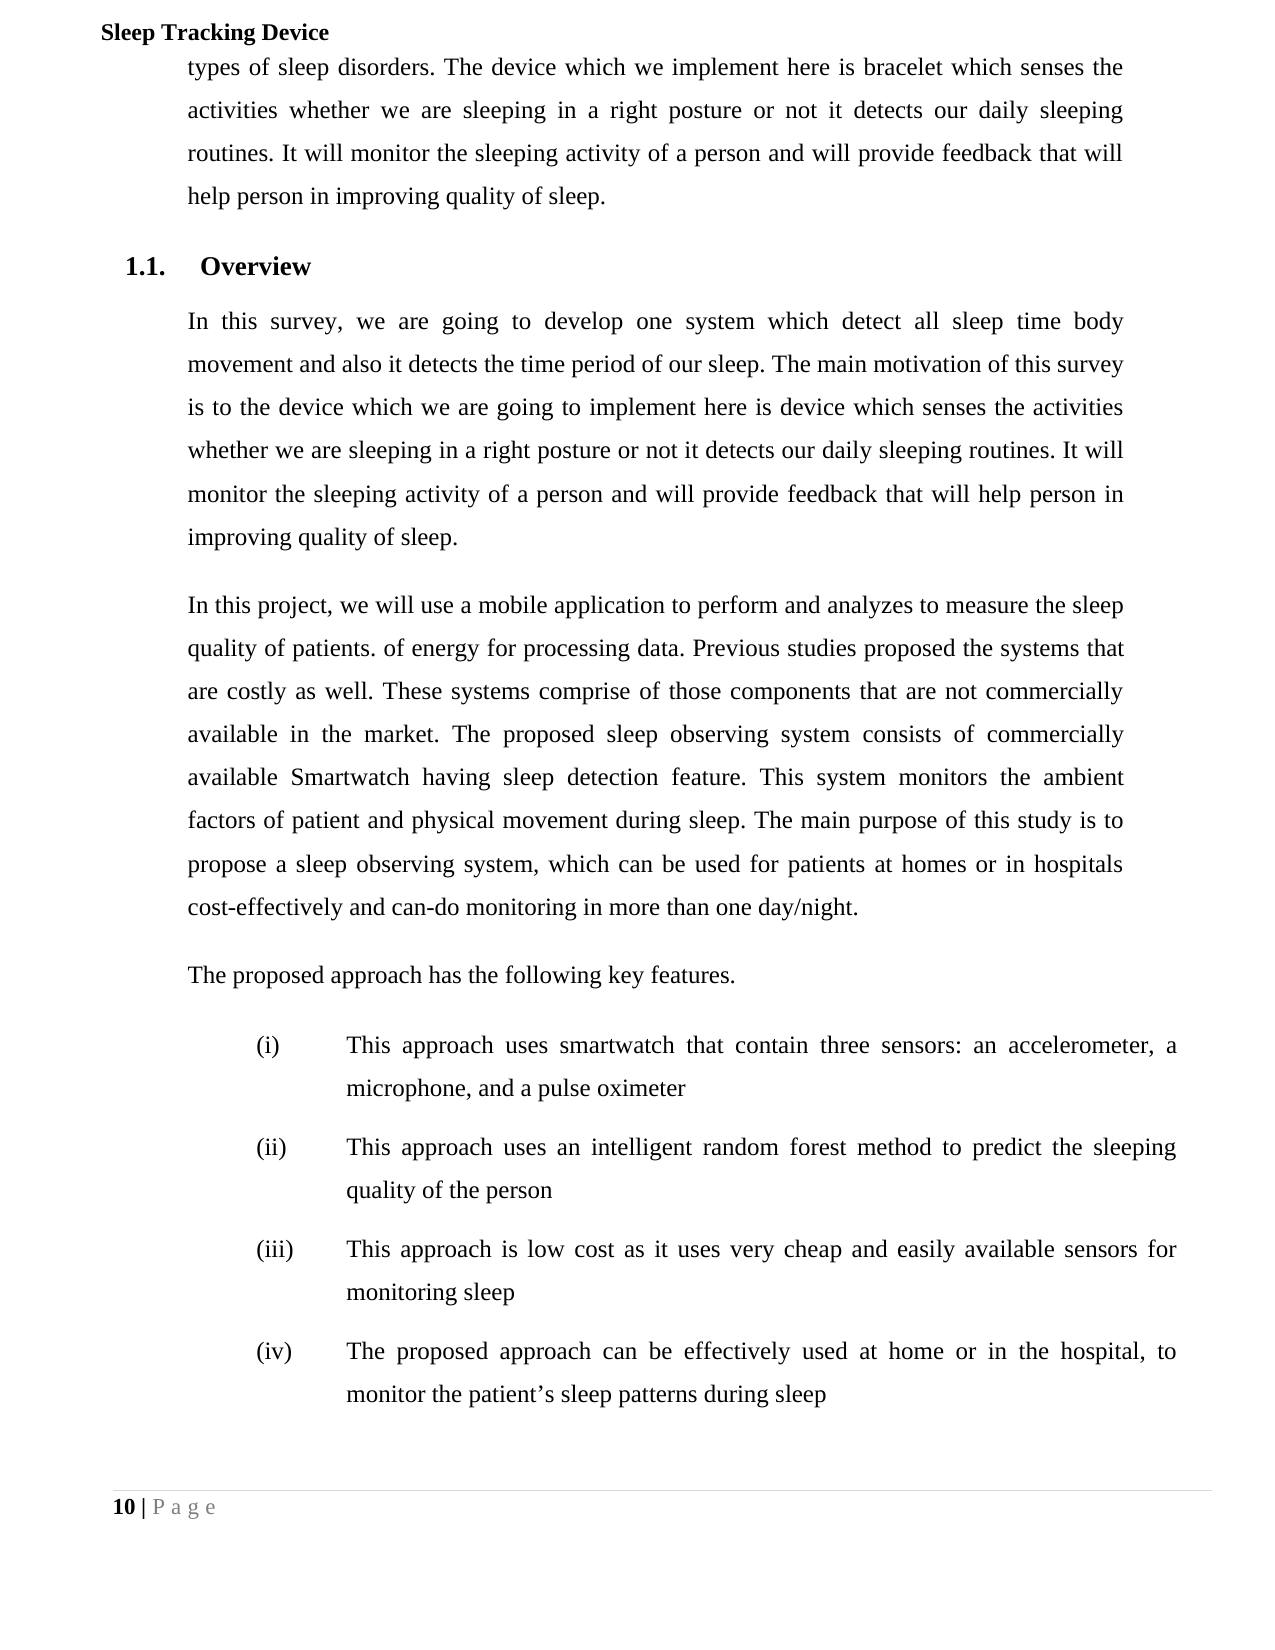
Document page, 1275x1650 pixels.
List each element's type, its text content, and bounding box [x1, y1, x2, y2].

table_header (i) [207, 1030, 345, 1130]
subtitle Overview [125, 250, 1212, 281]
table_cell The proposed approach can be effectively used at home or in the hospital, to monitor the patient’s sleep patterns during sleep [347, 1336, 1177, 1436]
text In this survey, we are going to develop one system which detect all sleep time body movement and also it detects the time period of our sleep. The main motivation of this survey is to the device which we are going to implement here is device which senses the activities whether we are sleeping in a right posture or not it detects our daily sleeping routines. It will monitor the sleeping activity of a person and will provide feedback that will help person in improving quality of sleep. [187, 306, 1125, 551]
table_cell (ii) [207, 1132, 345, 1232]
table_cell This approach uses an intelligent random forest method to predict the sleeping quality of the person [347, 1132, 1177, 1232]
table_header This approach uses smartwatch that contain three sensors: an accelerometer, a microphone, and a pulse oximeter [347, 1030, 1177, 1130]
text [187, 52, 1125, 210]
table_cell This approach is low cost as it uses very cheap and easily available sensors for monitoring sleep [347, 1234, 1177, 1334]
text The proposed approach has the following key features. [112, 960, 1212, 989]
table_cell (iii) [207, 1234, 345, 1334]
table_cell (iv) [207, 1336, 345, 1436]
text In this project, we will use a mobile application to perform and analyzes to measure the sleep quality of patients. of energy for processing data. Previous studies proposed the systems that are costly as well. These systems comprise of those components that are not commercially available in the market. The proposed sleep observing system consists of commercially available Smartwatch having sleep detection feature. This system monitors the ambient factors of patient and physical movement during sleep. The main purpose of this study is to propose a sleep observing system, which can be used for patients at homes or in hospitals cost-effectively and can-do monitoring in more than one day/night. [187, 590, 1125, 921]
